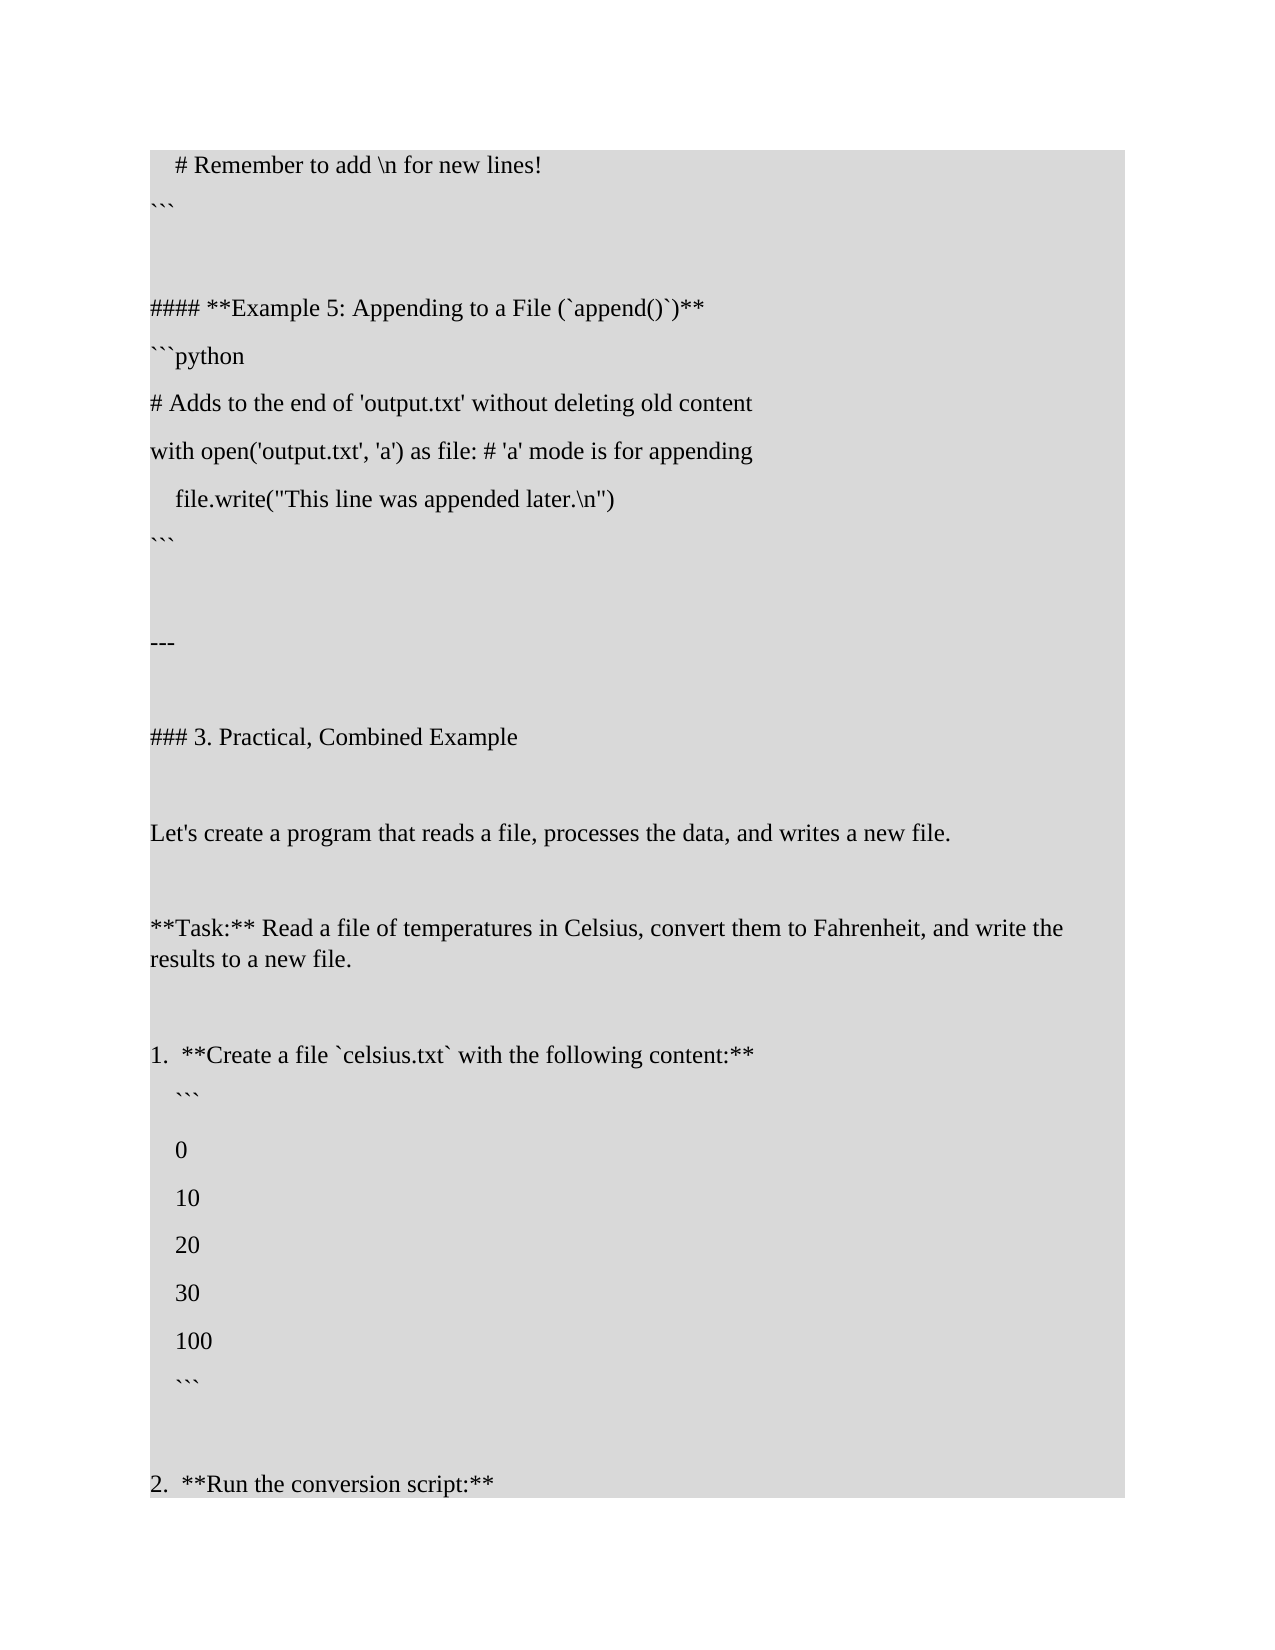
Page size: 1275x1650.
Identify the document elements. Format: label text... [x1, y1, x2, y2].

text ```python [150, 341, 1125, 369]
text 10 [150, 1183, 1125, 1212]
text Let's create a program that reads a file, processes the data, and writes a new file. [150, 818, 1125, 847]
text --- [150, 627, 1125, 656]
text 1. **Create a file `celsius.txt` with the following content:** [150, 1040, 1125, 1068]
text 100 [150, 1326, 1125, 1355]
text # Remember to add \n for new lines! [150, 150, 1125, 179]
text 30 [150, 1278, 1125, 1307]
text **Task:** Read a file of temperatures in Celsius, convert them to Fahrenheit, and write the results to a new file. [150, 913, 1125, 973]
text 2. **Run the conversion script:** [150, 1469, 1125, 1498]
text ``` [150, 532, 1125, 560]
text ### 3. Practical, Combined Example [150, 722, 1125, 751]
text 0 [150, 1135, 1125, 1164]
text ``` [150, 198, 1125, 226]
text ``` [150, 1374, 1125, 1402]
text 20 [150, 1231, 1125, 1259]
text file.write("This line was appended later.\n") [150, 484, 1125, 513]
text with open('output.txt', 'a') as file: # 'a' mode is for appending [150, 436, 1125, 465]
text #### **Example 5: Appending to a File (`append()`)** [150, 293, 1125, 322]
text ``` [150, 1087, 1125, 1116]
text # Adds to the end of 'output.txt' without deleting old content [150, 388, 1125, 417]
